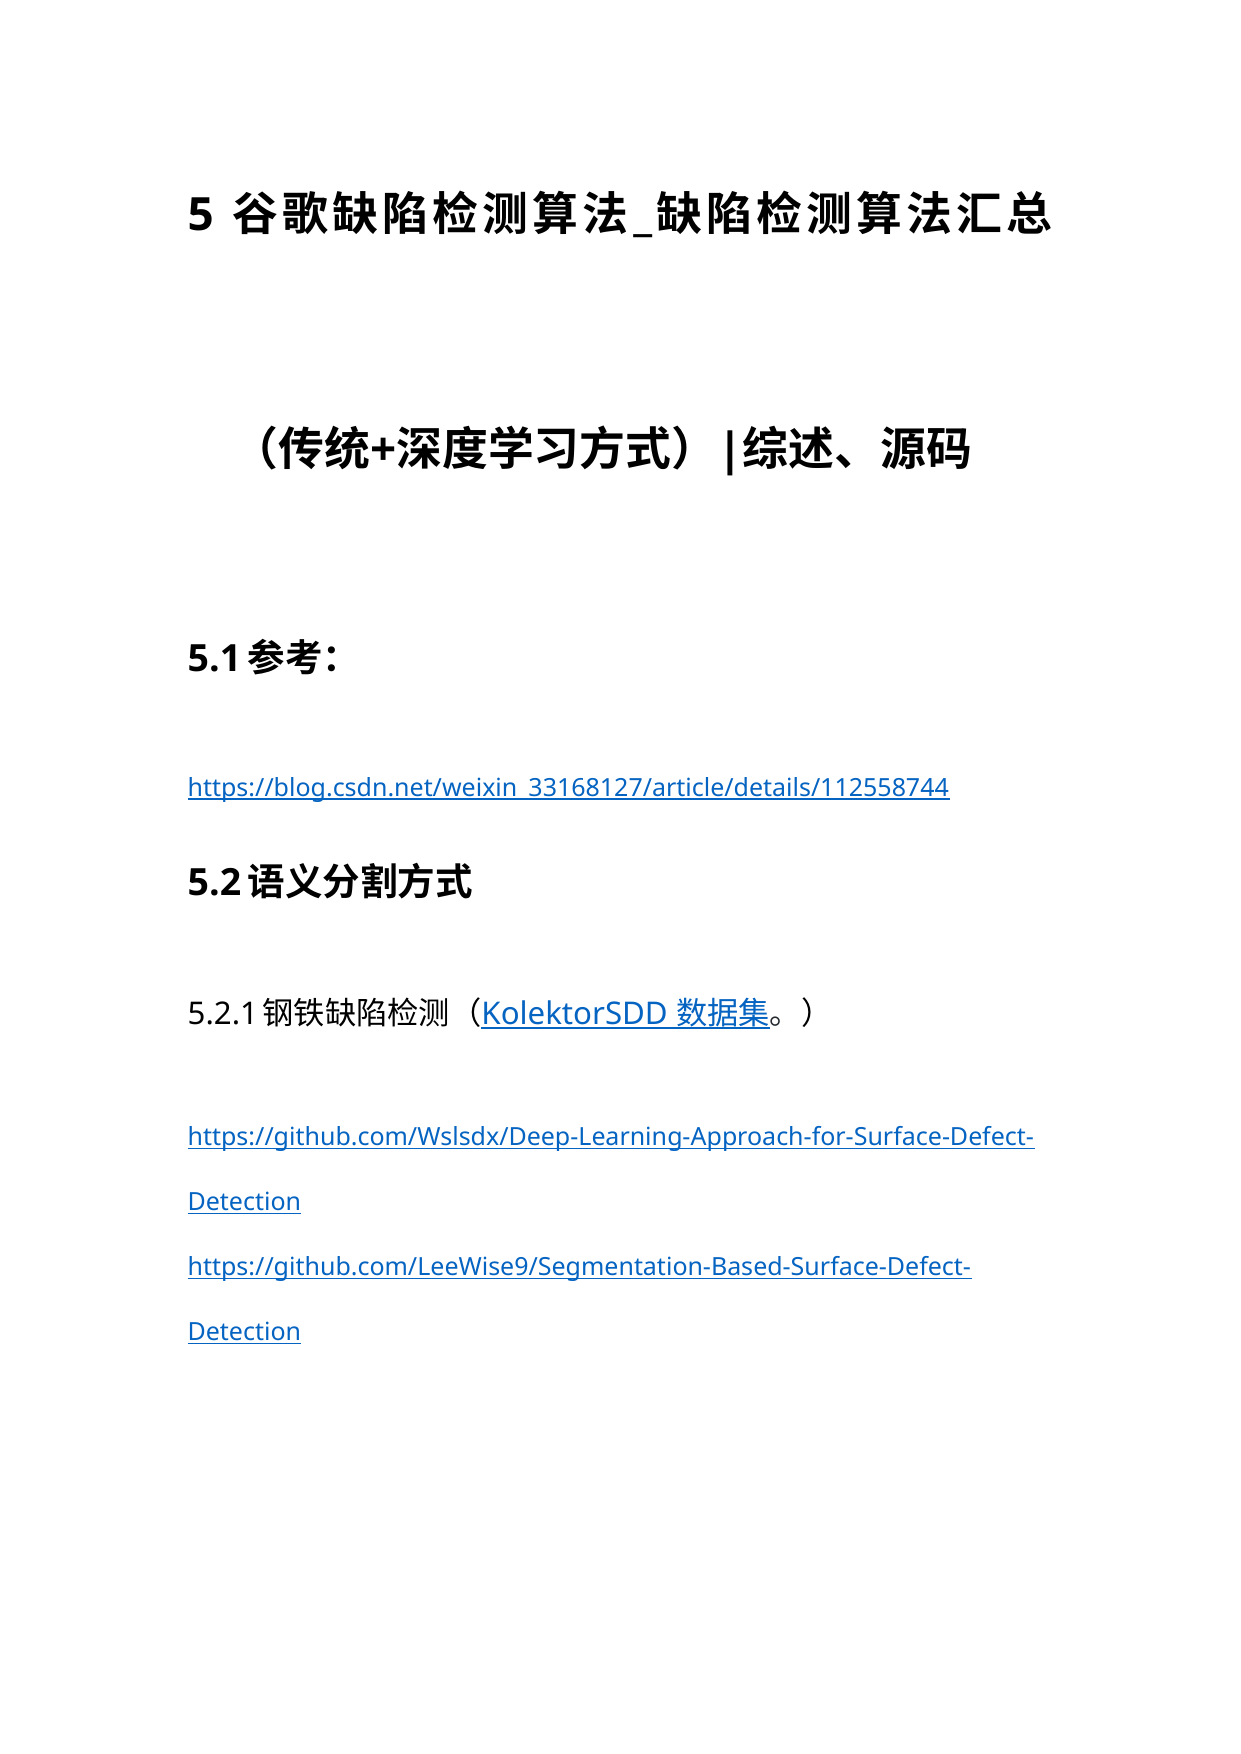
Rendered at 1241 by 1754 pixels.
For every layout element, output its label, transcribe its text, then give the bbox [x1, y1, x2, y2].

text https://blog.csdn.net/weixin_33168127/article/details/112558744 [187, 754, 1053, 819]
text https://github.com/LeeWise9/Segmentation-Based-Surface-Defect-Detection [187, 1233, 1053, 1363]
subtitle 谷歌缺陷检测算法_缺陷检测算法汇总（传统+深度学习方式）|综述、源码 [187, 162, 1053, 494]
subtitle 参考： [187, 622, 1053, 687]
subtitle 语义分割方式 [187, 846, 1053, 911]
text https://github.com/Wslsdx/Deep-Learning-Approach-for-Surface-Defect-Detection [187, 1103, 1053, 1233]
subtitle 钢铁缺陷检测（KolektorSDD 数据集。） [187, 978, 1053, 1043]
